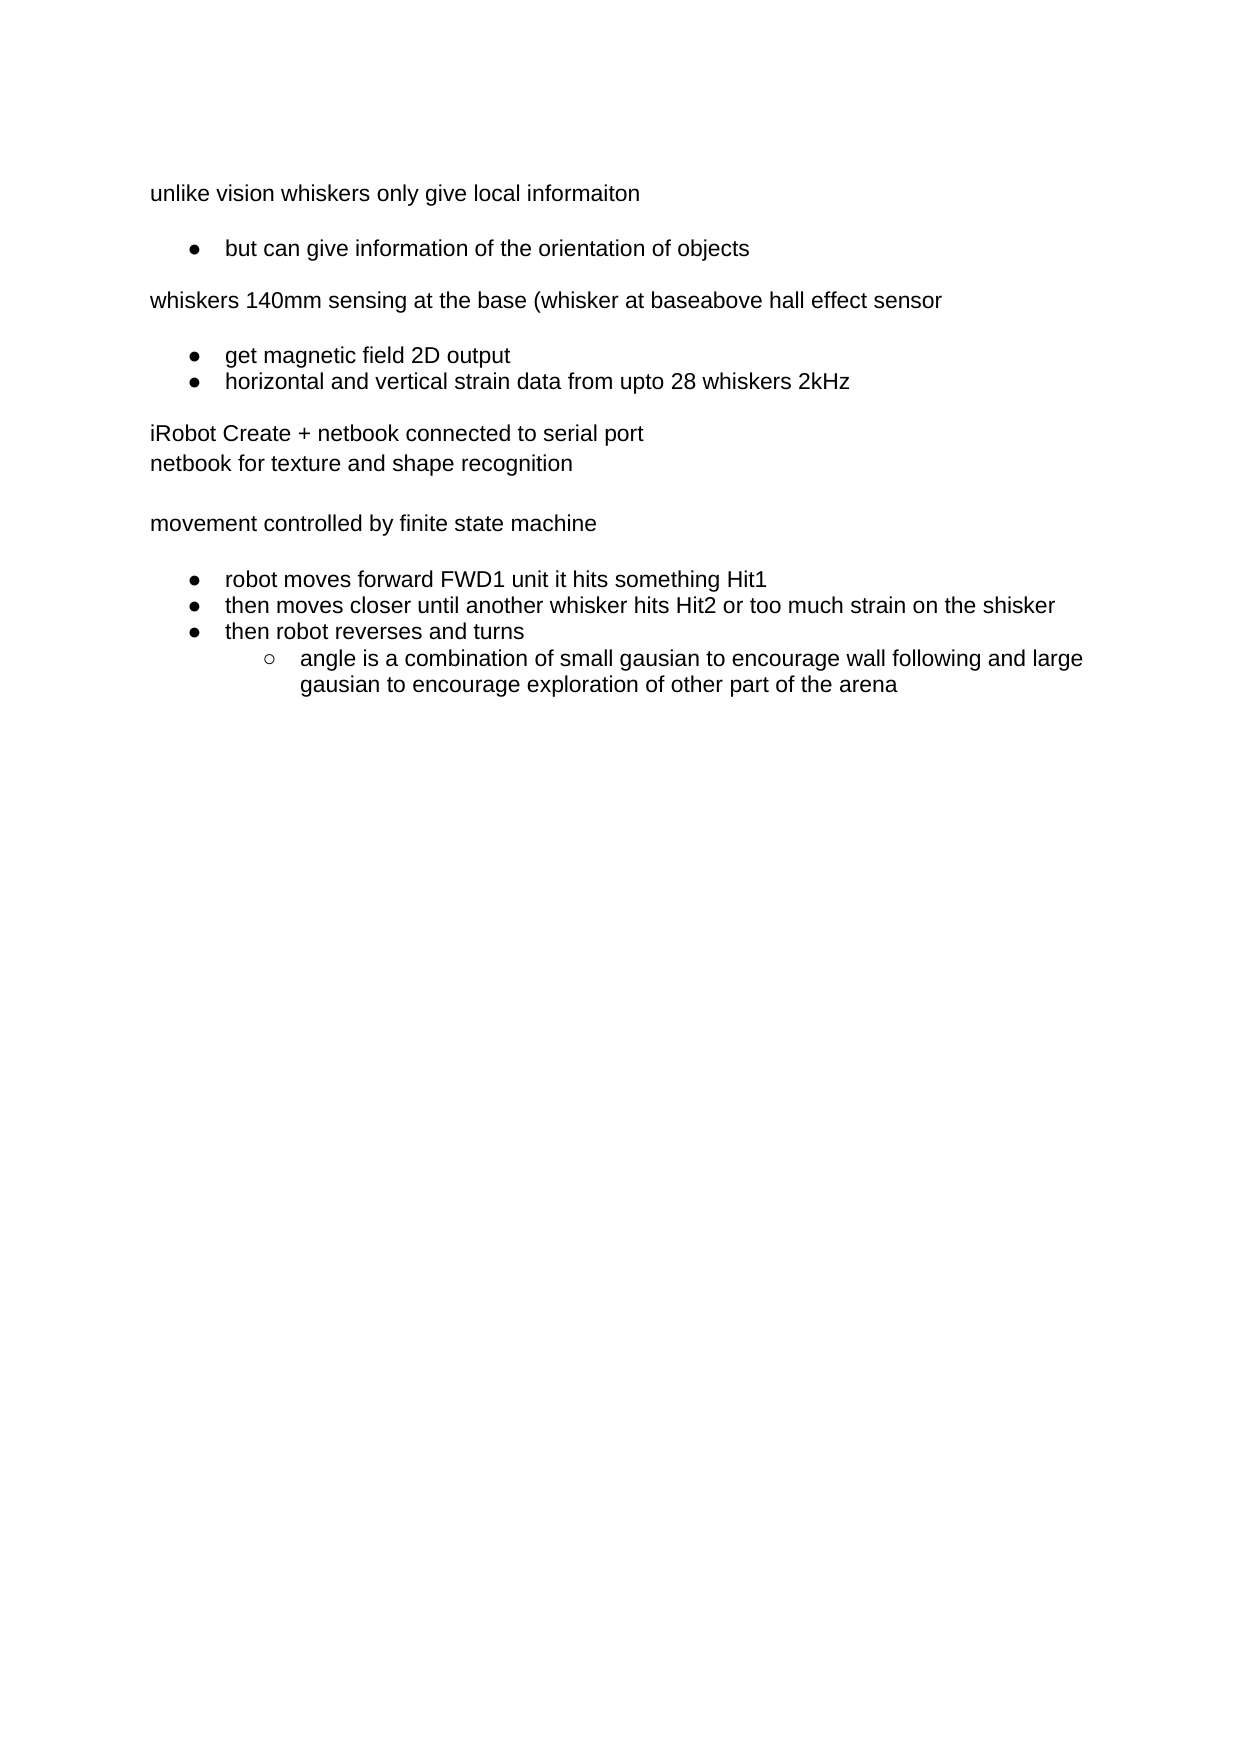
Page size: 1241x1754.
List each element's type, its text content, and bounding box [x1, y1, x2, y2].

list angle is a combination of small gausian to encourage wall following and large gausian to encourage exploration of other part of the arena [262, 644, 1090, 697]
list but can give information of the orientation of objects [187, 235, 1090, 262]
list get magnetic field 2D output [187, 342, 1090, 368]
text iRobot Create + netbook connected to serial port [150, 420, 1090, 446]
list horizontal and vertical strain data from upto 28 whiskers 2kHz [187, 368, 1090, 395]
text netbook for texture and shape recognition [150, 450, 1090, 476]
text whiskers 140mm sensing at the base (whisker at baseabove hall effect sensor [150, 287, 1090, 313]
list robot moves forward FWD1 unit it hits something Hit1 [187, 566, 1090, 592]
text unlike vision whiskers only give local informaiton [150, 180, 1090, 207]
text movement controlled by finite state machine [150, 510, 1090, 537]
list then robot reverses and turns [187, 618, 1090, 644]
list then moves closer until another whisker hits Hit2 or too much strain on the shisker [187, 592, 1090, 618]
